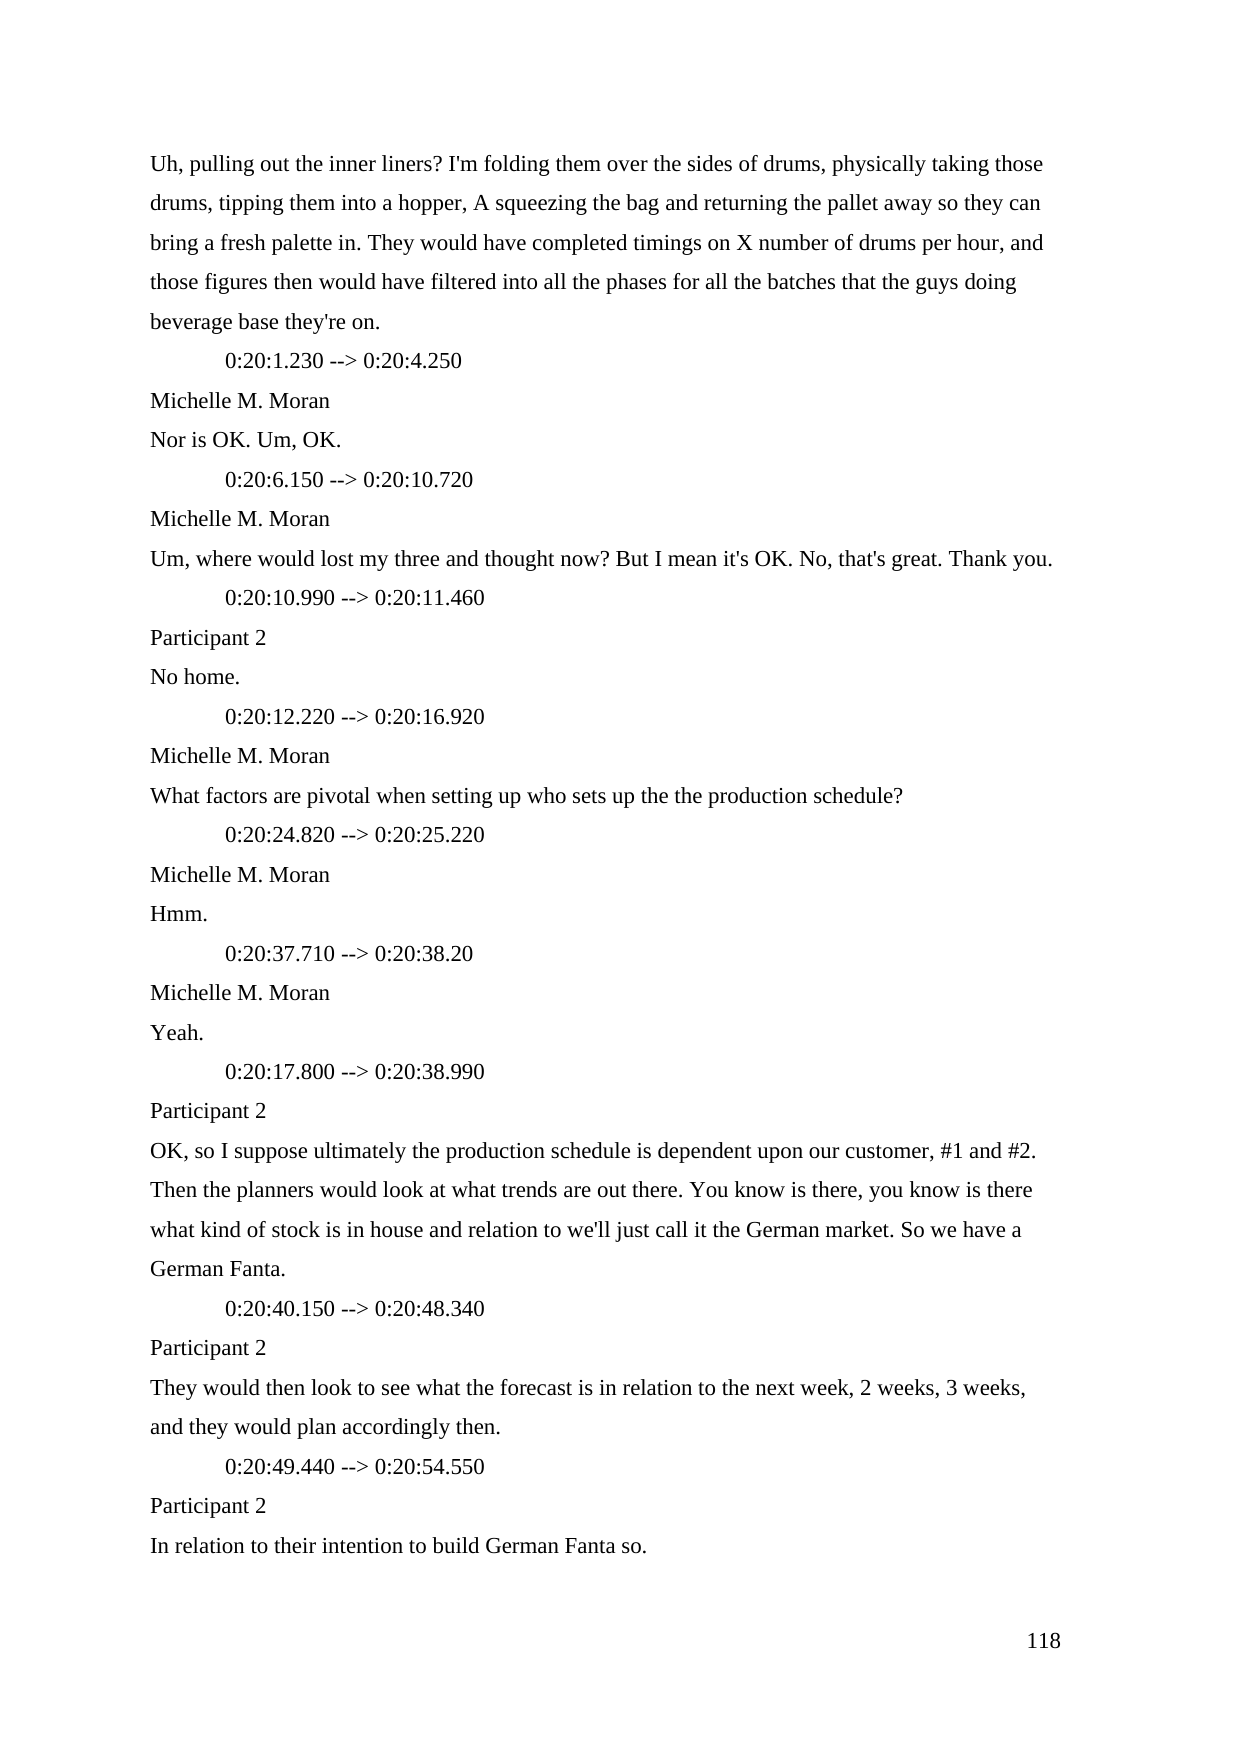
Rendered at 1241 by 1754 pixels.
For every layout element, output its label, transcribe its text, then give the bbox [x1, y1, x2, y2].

text 0:20:10.990 --> 0:20:11.460 Participant 2 No home. [150, 584, 1061, 689]
text 0:20:17.800 --> 0:20:38.990 Participant 2 OK, so I suppose ultimately the production schedule is dependent upon our customer, #1 and #2. Then the planners would look at what trends are out there. You know is there, you know is there what kind of stock is in house and relation to we'll just call it the German market. So we have a German Fanta. [150, 1058, 1061, 1282]
text 0:20:49.440 --> 0:20:54.550 Participant 2 In relation to their intention to build German Fanta so. [150, 1453, 1061, 1558]
text 0:20:24.820 --> 0:20:25.220 Michelle M. Moran Hmm. [150, 821, 1061, 926]
text 0:20:12.220 --> 0:20:16.920 Michelle M. Moran What factors are pivotal when setting up who sets up the the production schedule? [150, 703, 1061, 808]
text 0:20:40.150 --> 0:20:48.340 Participant 2 They would then look to see what the forecast is in relation to the next week, 2 weeks, 3 weeks, and they would plan accordingly then. [150, 1295, 1061, 1440]
text 0:20:37.710 --> 0:20:38.20 Michelle M. Moran Yeah. [150, 939, 1061, 1045]
text 0:20:1.230 --> 0:20:4.250 Michelle M. Moran Nor is OK. Um, OK. [150, 347, 1061, 453]
text 0:20:6.150 --> 0:20:10.720 Michelle M. Moran Um, where would lost my three and thought now? But I mean it's OK. No, that's great. Thank you. [150, 466, 1061, 571]
